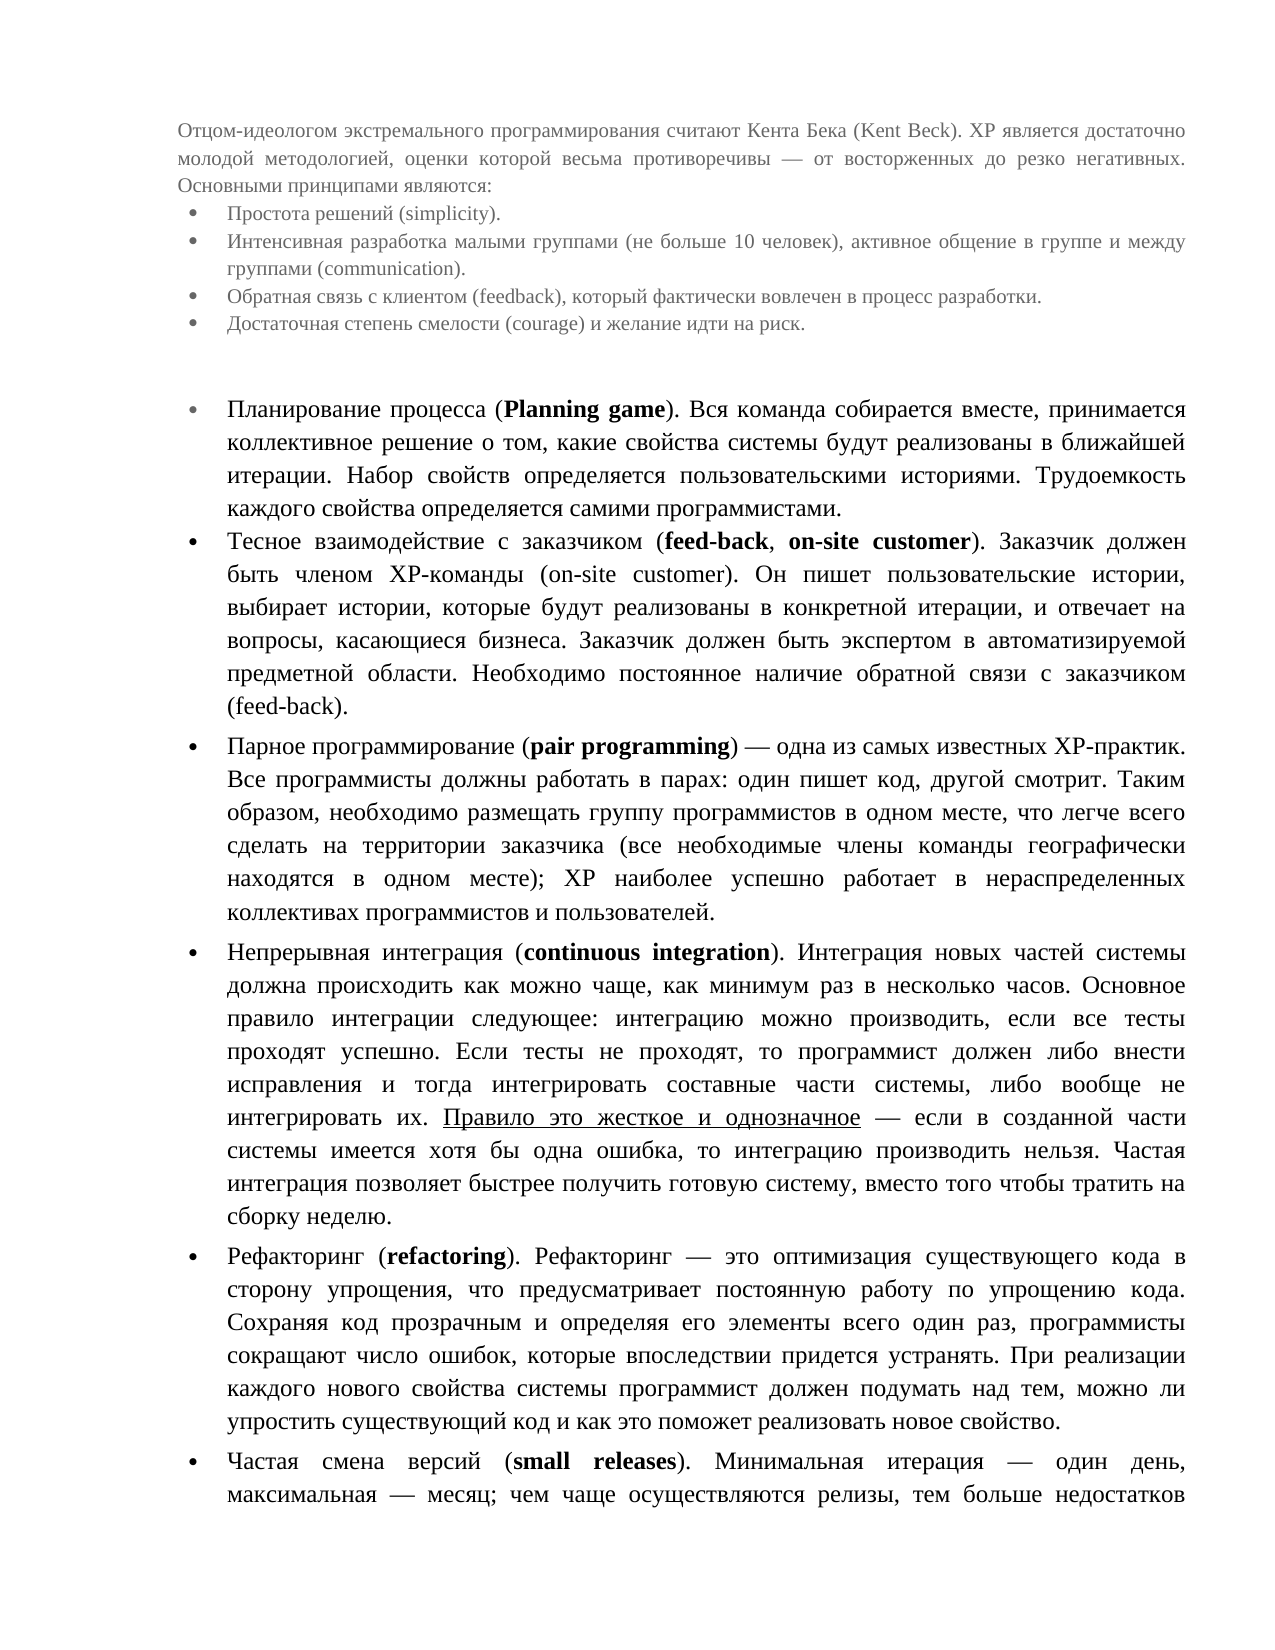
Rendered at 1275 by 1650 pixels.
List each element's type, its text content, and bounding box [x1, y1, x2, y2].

list Достаточная степень смелости (courage) и желание идти на риск. [189, 311, 1186, 335]
list Парное программирование (pair programming) — одна из самых известных XP-практик. Все программисты должны работать в парах: один пишет код, другой смотрит. Таким образом, необходимо размещать группу программистов в одном месте, что легче всего сделать на территории заказчика (все необходимые члены команды географически находятся в одном месте); XP наиболее успешно работает в нераспределенных коллективах программистов и пользователей. [189, 731, 1186, 925]
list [189, 1446, 1186, 1508]
list Обратная связь с клиентом (feedback), который фактически вовлечен в процесс разработки. [189, 284, 1186, 308]
list Рефакторинг (refactoring). Рефакторинг — это оптимизация существующего кода в сторону упрощения, что предусматривает постоянную работу по упрощению кода. Сохраняя код прозрачным и определяя его элементы всего один раз, программисты сокращают число ошибок, которые впоследствии придется устранять. При реализации каждого нового свойства системы программист должен подумать над тем, можно ли упростить существующий код и как это поможет реализовать новое свойство. [189, 1241, 1186, 1435]
list Непрерывная интеграция (continuous integration). Интеграция новых частей системы должна происходить как можно чаще, как минимум раз в несколько часов. Основное правило интеграции следующее: интеграцию можно производить, если все тесты проходят успешно. Если тесты не проходят, то программист должен либо внести исправления и тогда интегрировать составные части системы, либо вообще не интегрировать их. Правило это жесткое и однозначное — если в созданной части системы имеется хотя бы одна ошибка, то интеграцию производить нельзя. Частая интеграция позволяет быстрее получить готовую систему, вместо того чтобы тратить на сборку неделю. [189, 937, 1186, 1229]
text Отцом-идеологом экстремального программирования считают Кента Бека (Kent Beck). XP является достаточно молодой методологией, оценки которой весьма противоречивы — от восторженных до резко негативных. Основными принципами являются: [177, 118, 1186, 197]
list Простота решений (simplicity). [189, 201, 1186, 225]
list Тесное взаимодействие с заказчиком (feed-back, on-site customer). Заказчик должен быть членом XP-команды (on-site customer). Он пишет пользовательские истории, выбирает истории, которые будут реализованы в конкретной итерации, и отвечает на вопросы, касающиеся бизнеса. Заказчик должен быть экспертом в автоматизируемой предметной области. Необходимо постоянное наличие обратной связи с заказчиком (feed-back). [189, 526, 1186, 720]
list Планирование процесса (Planning game). Вся команда собирается вместе, принимается коллективное решение о том, какие свойства системы будут реализованы в ближайшей итерации. Набор свойств определяется пользовательскими историями. Трудоемкость каждого свойства определяется самими программистами. [189, 394, 1186, 522]
list Интенсивная разработка малыми группами (не больше 10 человек), активное общение в группе и между группами (communication). [189, 228, 1186, 280]
